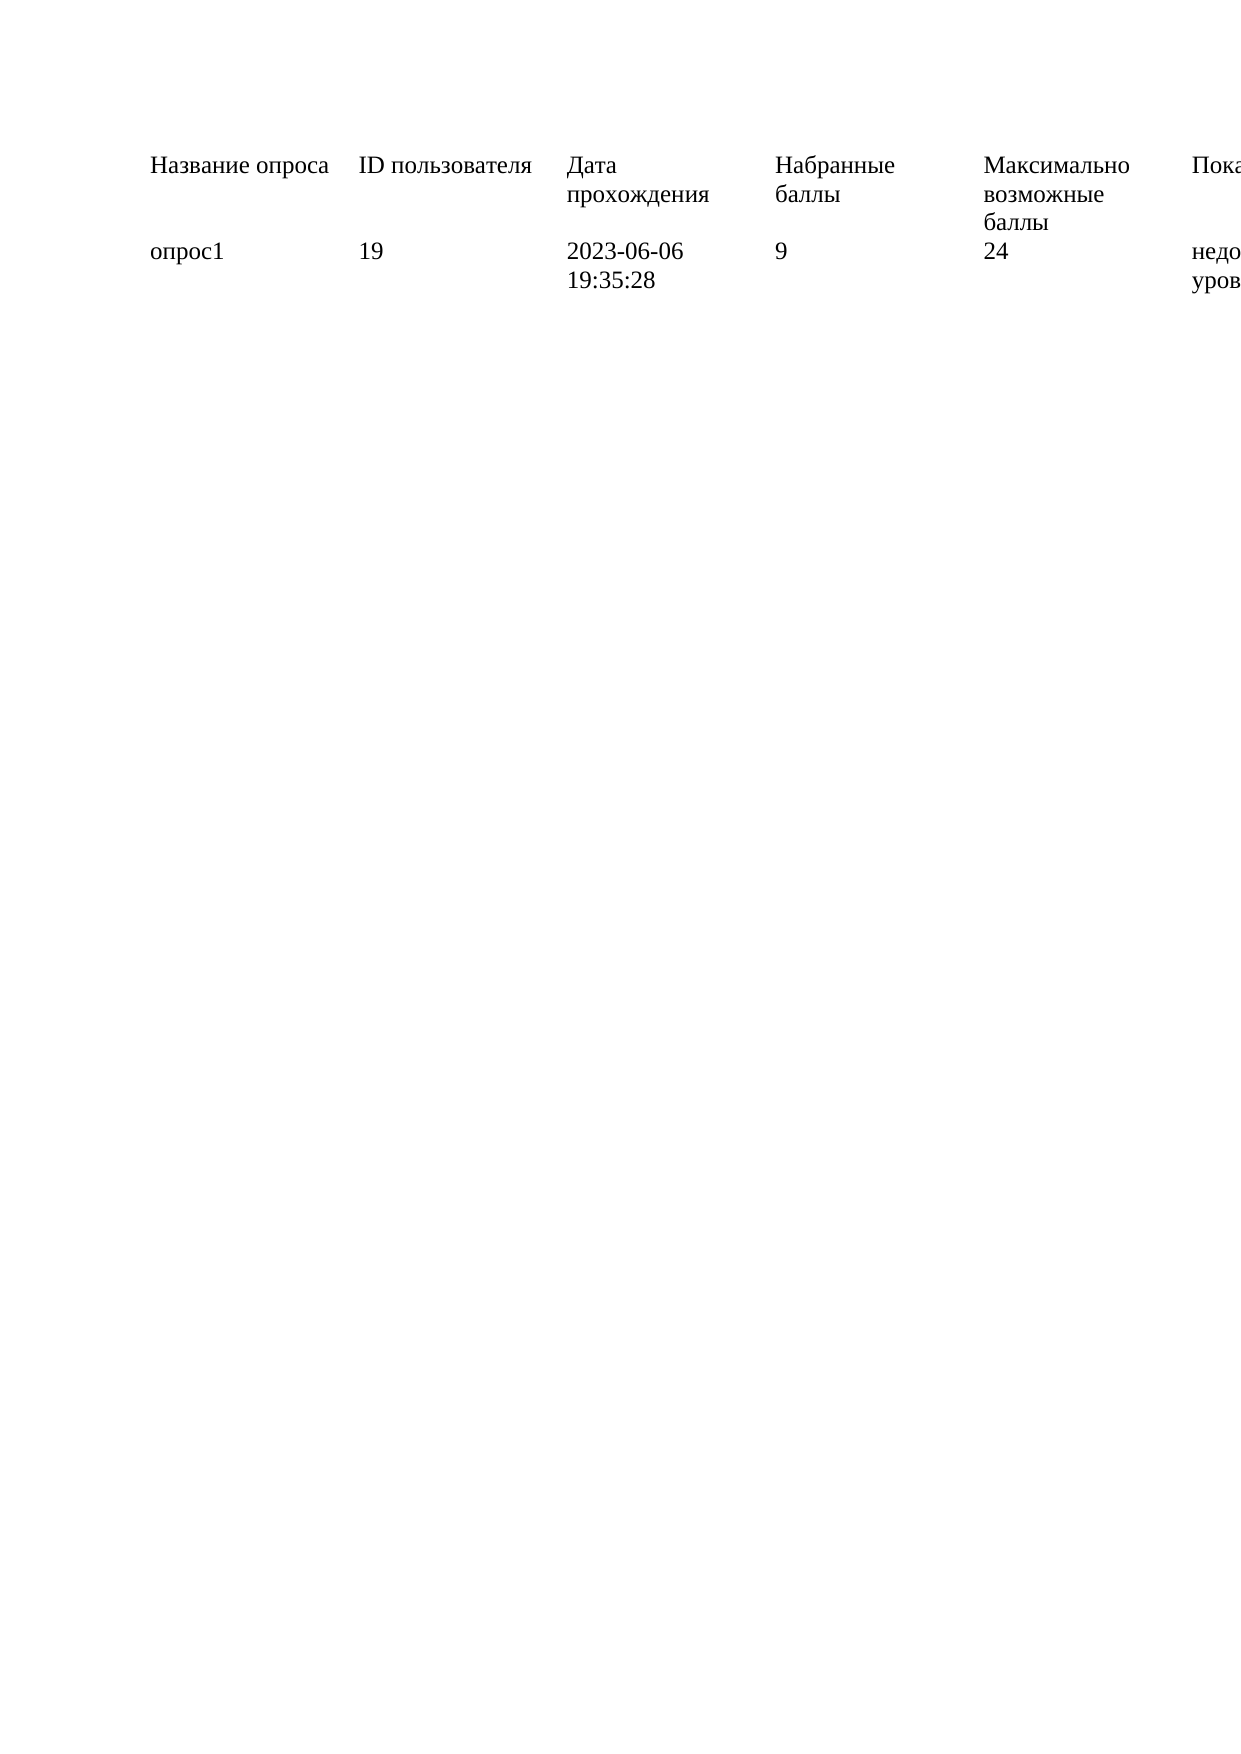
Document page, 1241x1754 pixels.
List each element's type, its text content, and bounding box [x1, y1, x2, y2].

table_header ID пользователя [347, 150, 555, 236]
table_header Показатель [1180, 150, 1240, 236]
table_cell 24 [972, 236, 1180, 294]
table_cell опрос1 [139, 236, 347, 294]
table_header Набранные баллы [764, 150, 972, 236]
table_header Дата прохождения [555, 150, 764, 236]
table_cell 9 [764, 236, 972, 294]
table_header Название опроса [139, 150, 347, 236]
table_cell 2023-06-06 19:35:28 [555, 236, 764, 294]
table_cell 19 [347, 236, 555, 294]
table_header Максимально возможные баллы [972, 150, 1180, 236]
table_cell недопустимый уровень [1180, 236, 1240, 294]
